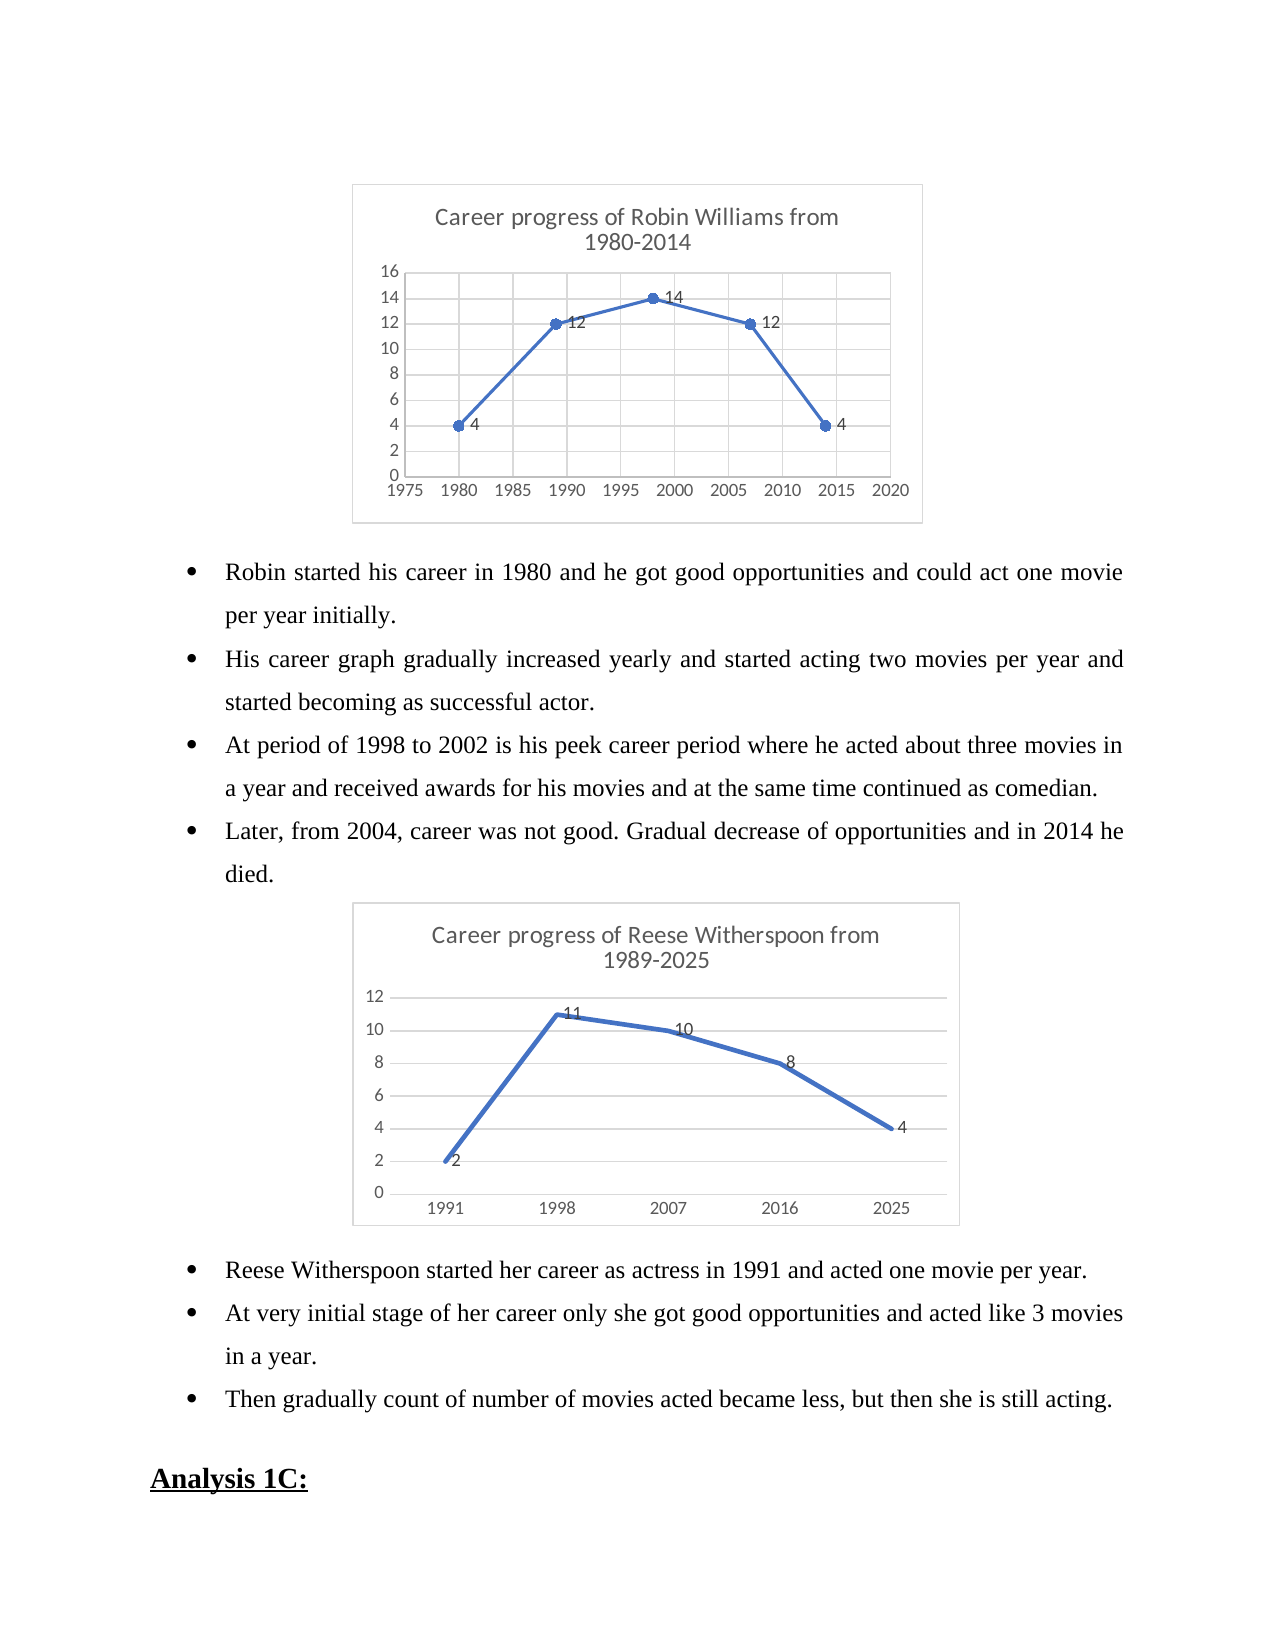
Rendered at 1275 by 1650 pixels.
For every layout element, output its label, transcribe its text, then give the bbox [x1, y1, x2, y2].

list At period of 1998 to 2002 is his peek career period where he acted about three movies in a year and received awards for his movies and at the same time continued as comedian. [187, 730, 1125, 802]
list Later, from 2004, career was not good. Gradual decrease of opportunities and in 2014 he died. [187, 816, 1125, 888]
list His career graph gradually increased yearly and started acting two movies per year and started becoming as successful actor. [187, 644, 1125, 716]
list Then gradually count of number of movies acted became less, but then she is still acting. [187, 1384, 1125, 1413]
list Robin started his career in 1980 and he got good opportunities and could act one movie per year initially. [187, 557, 1125, 629]
list Reese Witherspoon started her career as actress in 1991 and acted one movie per year. [187, 1255, 1125, 1284]
text Analysis 1C: [150, 1461, 1125, 1494]
list At very initial stage of her career only she got good opportunities and acted like 3 movies in a year. [187, 1298, 1125, 1370]
